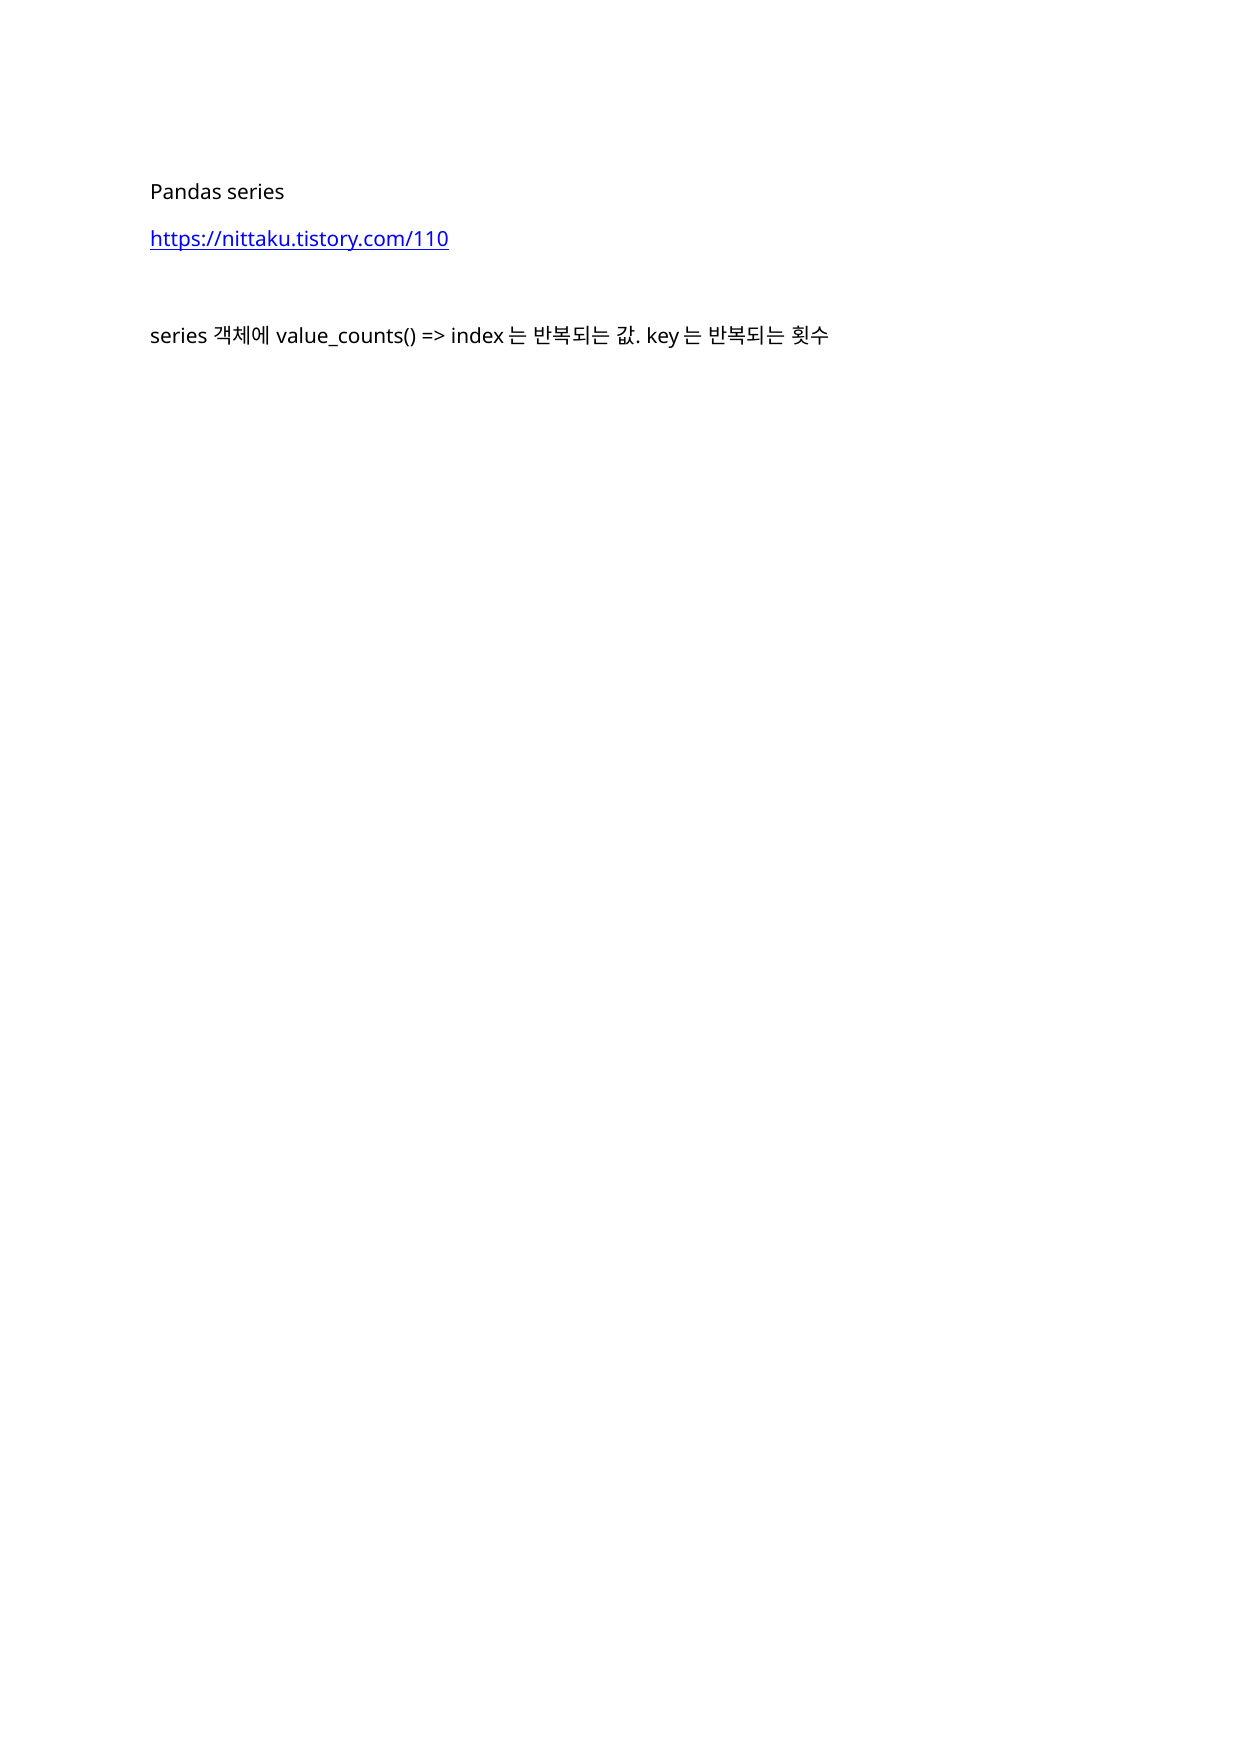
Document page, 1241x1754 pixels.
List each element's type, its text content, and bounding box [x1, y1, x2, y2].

text https://nittaku.tistory.com/110 [150, 224, 1090, 253]
text series 객체에 value_counts() => index는 반복되는 값. key는 반복되는 횟수 [150, 319, 1090, 349]
text Pandas series [150, 177, 1090, 206]
